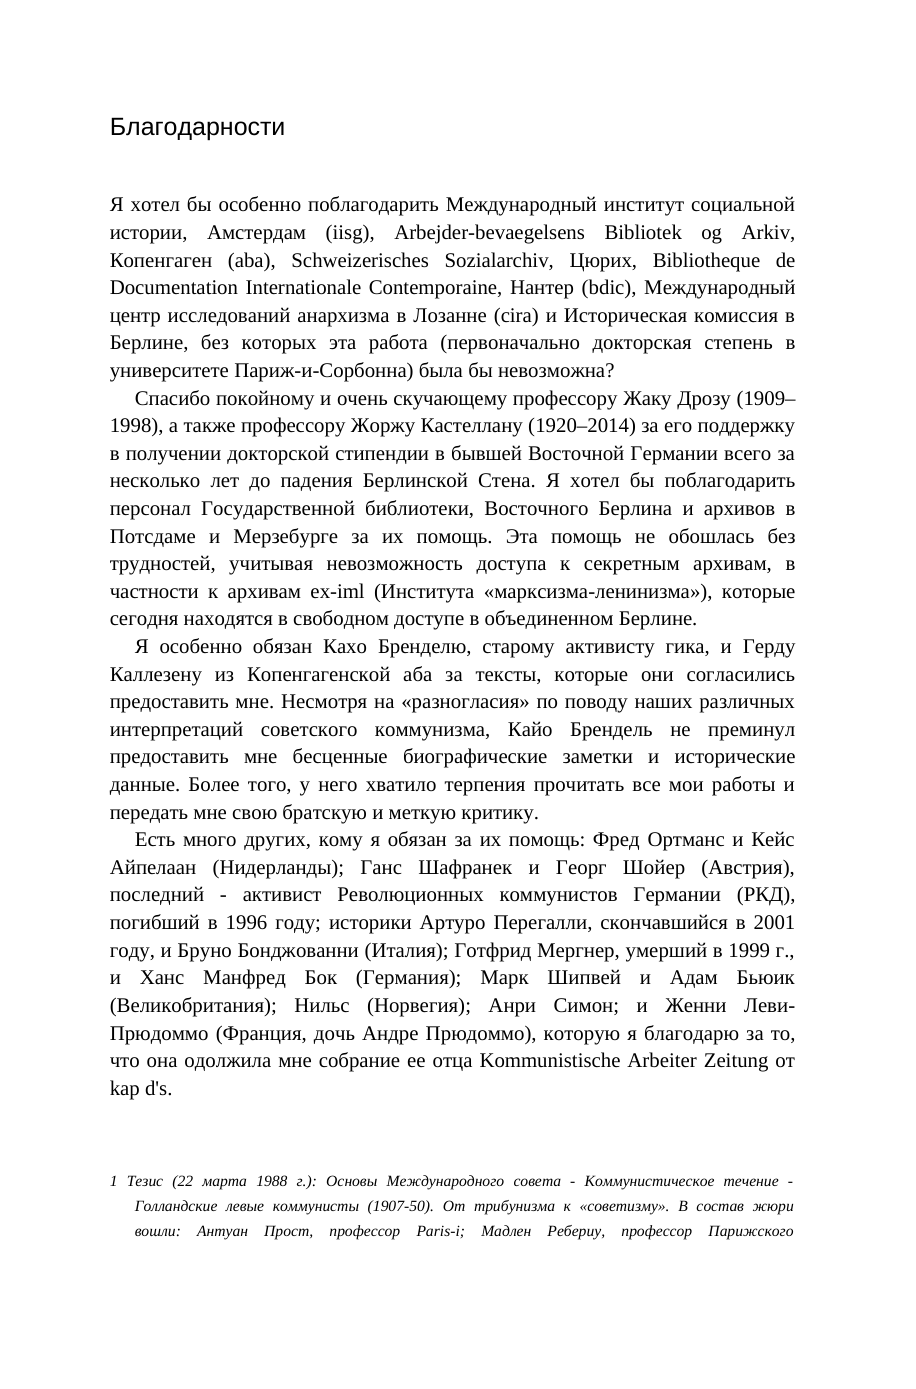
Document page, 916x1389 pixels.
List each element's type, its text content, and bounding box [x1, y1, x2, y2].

text Спасибо покойному и очень скучающему профессору Жаку Дрозу (1909–1998), а также профессору Жоржу Кастеллану (1920–2014) за его поддержку в получении докторской стипендии в бывшей Восточной Германии всего за несколько лет до падения Берлинской Стена. Я хотел бы поблагодарить персонал Государственной библиотеки, Восточного Берлина и архивов в Потсдаме и Мерзебурге за их помощь. Эта помощь не обошлась без трудностей, учитывая невозможность доступа к секретным архивам, в частности к архивам ex-iml (Института «марксизма-ленинизма»), которые сегодня находятся в свободном доступе в объединенном Берлине. [109, 386, 796, 630]
text Я хотел бы особенно поблагодарить Международный институт социальной истории, Амстердам (iisg), Arbejder-bevaegelsens Bibliotek og Arkiv, Копенгаген (aba), Schweizerisches Sozialarchiv, Цюрих, Bibliotheque de Documentation Internationale Contemporaine, Нантер (bdic), Международный центр исследований анархизма в Лозанне (cira) и Историческая комиссия в Берлине, без которых эта работа (первоначально докторская степень в университете Париж-и-Сорбонна) была бы невозможна? [109, 192, 796, 382]
text Есть много других, кому я обязан за их помощь: Фред Ортманс и Кейс Айпелаан (Нидерланды); Ганс Шафранек и Георг Шойер (Австрия), последний - активист Революционных коммунистов Германии (РКД), погибший в 1996 году; историки Артуро Перегалли, скончавшийся в 2001 году, и Бруно Бонджованни (Италия); Готфрид Мергнер, умерший в 1999 г., и Ханс Манфред Бок (Германия); Марк Шипвей и Адам Бьюик (Великобритания); Нильс (Норвегия); Анри Симон; и Женни Леви-Прюдоммо (Франция, дочь Андре Прюдоммо), которую я благодарю за то, что она одолжила мне собрание ее отца Kommunistische Arbeiter Zeitung от kap d's. [109, 827, 796, 1100]
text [109, 1172, 796, 1239]
text Благодарности [109, 111, 796, 140]
text Я особенно обязан Кахо Бренделю, старому активисту гика, и Герду Каллезену из Копенгагенской аба за тексты, которые они согласились предоставить мне. Несмотря на «разногласия» по поводу наших различных интерпретаций советского коммунизма, Кайо Брендель не преминул предоставить мне бесценные биографические заметки и исторические данные. Более того, у него хватило терпения прочитать все мои работы и передать мне свою братскую и меткую критику. [109, 634, 796, 824]
